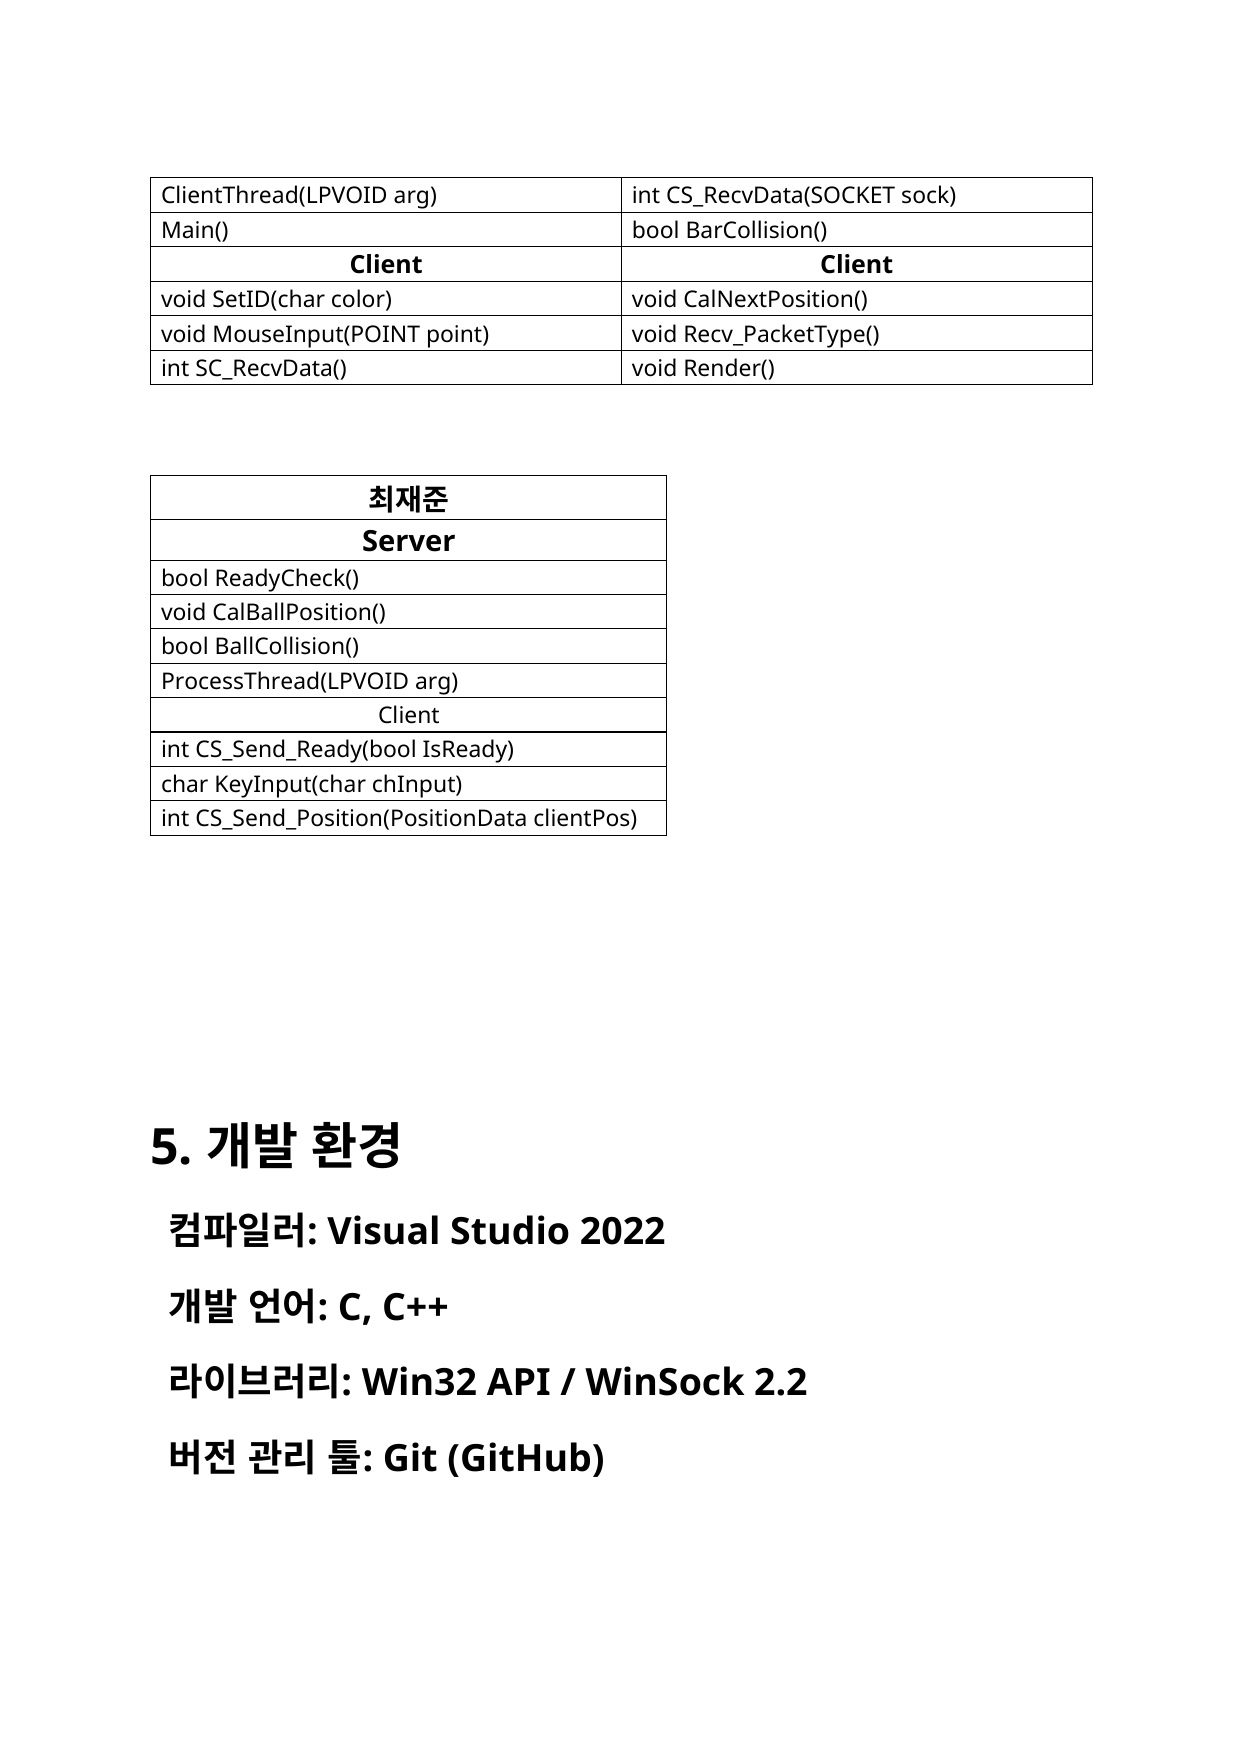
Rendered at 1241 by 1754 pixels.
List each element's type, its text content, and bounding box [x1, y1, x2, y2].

table_cell void SetID(char color) [151, 282, 621, 315]
table_cell Client [622, 247, 1092, 281]
table_cell void Render() [622, 351, 1092, 384]
table_cell ClientThread(LPVOID arg) [151, 178, 621, 212]
table_cell void CalBallPosition() [151, 595, 666, 628]
text 컴파일러: Visual Studio 2022 [150, 1201, 1090, 1256]
table_cell Client [151, 247, 621, 281]
table_cell bool ReadyCheck() [151, 561, 666, 594]
text 개발 언어: C, C++ [150, 1277, 1090, 1331]
text 버전 관리 툴: Git (GitHub) [150, 1427, 1090, 1482]
table_cell void MouseInput(POINT point) [151, 316, 621, 350]
text 5. 개발 환경 [150, 1106, 1090, 1179]
table_cell int CS_Send_Ready(bool IsReady) [151, 733, 666, 766]
table_header 최재준 [151, 476, 666, 519]
table_cell int SC_RecvData() [151, 351, 621, 384]
table_cell int CS_Send_Position(PositionData clientPos) [151, 801, 666, 834]
table_cell bool BallCollision() [151, 629, 666, 663]
table_cell Client [151, 698, 666, 731]
table_cell Server [151, 520, 666, 559]
table_cell bool BarCollision() [622, 213, 1092, 246]
table_cell Main() [151, 213, 621, 246]
table_cell void CalNextPosition() [622, 282, 1092, 315]
table_cell ProcessThread(LPVOID arg) [151, 664, 666, 697]
text 라이브러리: Win32 API / WinSock 2.2 [150, 1352, 1090, 1407]
table_cell int CS_RecvData(SOCKET sock) [622, 178, 1092, 212]
table_cell void Recv_PacketType() [622, 316, 1092, 350]
table_cell char KeyInput(char chInput) [151, 767, 666, 800]
